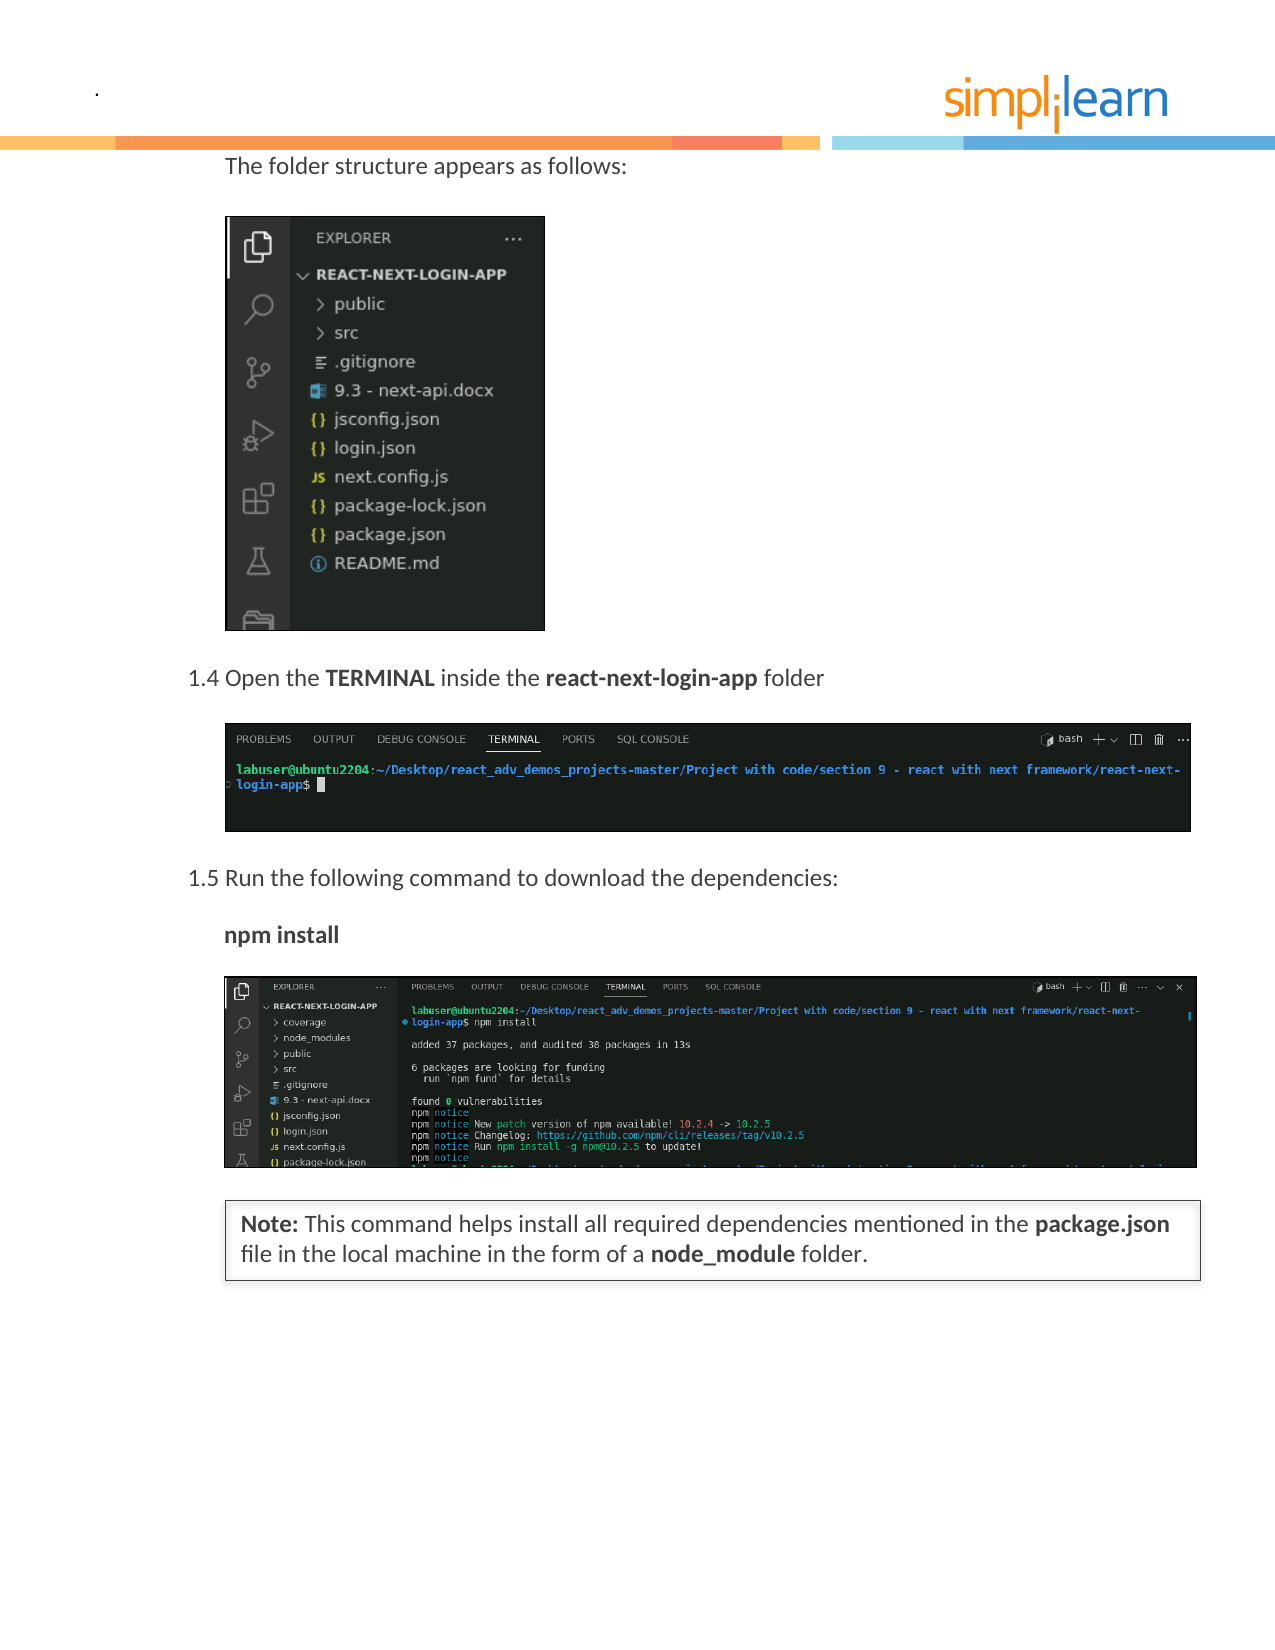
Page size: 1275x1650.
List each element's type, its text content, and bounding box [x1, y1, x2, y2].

picture [0, 75, 1275, 150]
list Run the following command to download the dependencies: [187, 863, 1125, 919]
list Open the TERMINAL inside the react-next-login-app folder [187, 662, 1125, 692]
text npm install [224, 919, 1125, 950]
list The folder structure appears as follows: [225, 150, 1125, 181]
picture [226, 724, 1190, 831]
picture [225, 978, 1196, 1167]
picture [226, 217, 544, 630]
